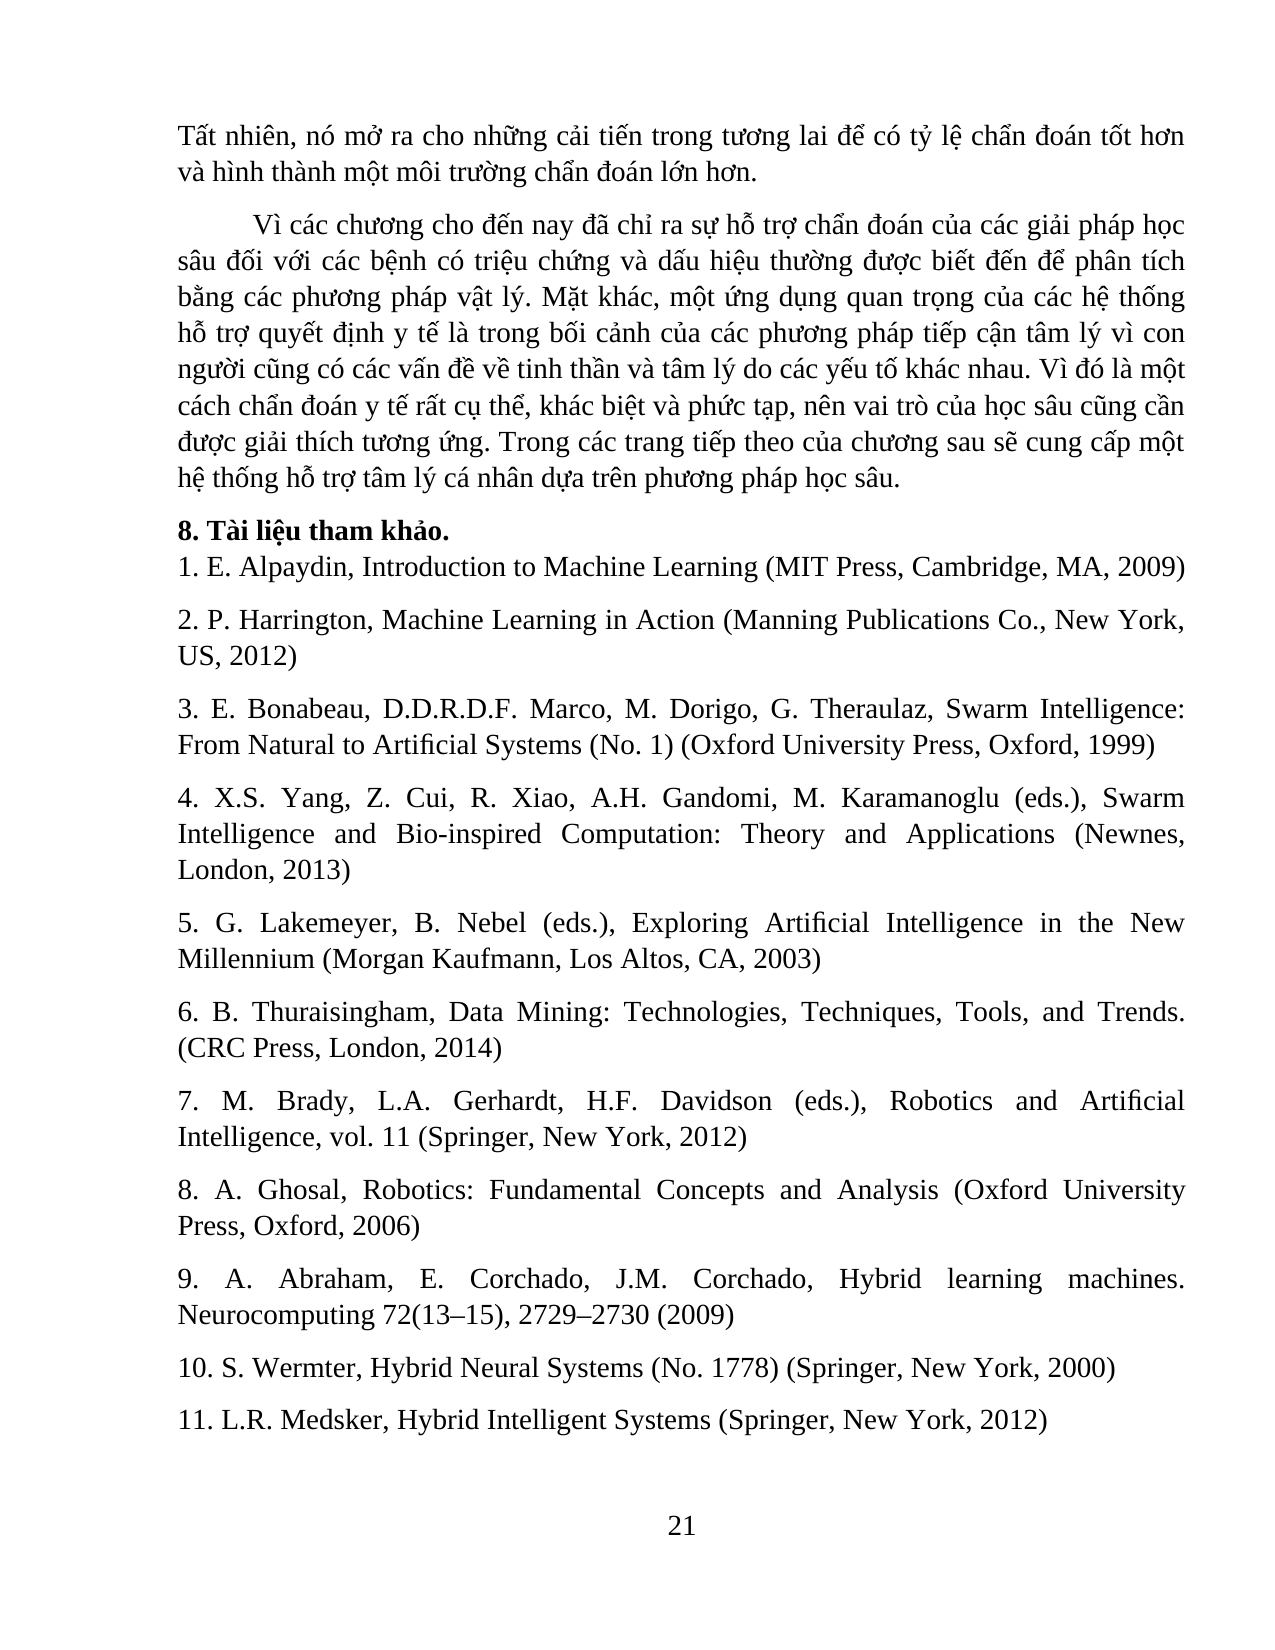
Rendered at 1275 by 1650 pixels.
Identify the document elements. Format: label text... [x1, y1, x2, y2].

text 7. M. Brady, L.A. Gerhardt, H.F. Davidson (eds.), Robotics and Artiﬁcial Intelligence, vol. 11 (Springer, New York, 2012) [177, 1083, 1186, 1152]
text Vì các chương cho đến nay đã chỉ ra sự hỗ trợ chẩn đoán của các giải pháp học sâu đối với các bệnh có triệu chứng và dấu hiệu thường được biết đến để phân tích bằng các phương pháp vật lý. Mặt khác, một ứng dụng quan trọng của các hệ thống hỗ trợ quyết định y tế là trong bối cảnh của các phương pháp tiếp cận tâm lý vì con người cũng có các vấn đề về tinh thần và tâm lý do các yếu tố khác nhau. Vì đó là một cách chẩn đoán y tế rất cụ thể, khác biệt và phức tạp, nên vai trò của học sâu cũng cần được giải thích tương ứng. Trong các trang tiếp theo của chương sau sẽ cung cấp một hệ thống hỗ trợ tâm lý cá nhân dựa trên phương pháp học sâu. [177, 207, 1186, 494]
text 2. P. Harrington, Machine Learning in Action (Manning Publications Co., New York, US, 2012) [177, 602, 1186, 672]
text 10. S. Wermter, Hybrid Neural Systems (No. 1778) (Springer, New York, 2000) [177, 1350, 1186, 1383]
text 3. E. Bonabeau, D.D.R.D.F. Marco, M. Dorigo, G. Theraulaz, Swarm Intelligence: From Natural to Artiﬁcial Systems (No. 1) (Oxford University Press, Oxford, 1999) [177, 691, 1186, 761]
subtitle 8. Tài liệu tham khảo. [177, 513, 1186, 546]
text 6. B. Thuraisingham, Data Mining: Technologies, Techniques, Tools, and Trends. (CRC Press, London, 2014) [177, 994, 1186, 1063]
text 4. X.S. Yang, Z. Cui, R. Xiao, A.H. Gandomi, M. Karamanoglu (eds.), Swarm Intelligence and Bio-inspired Computation: Theory and Applications (Newnes, London, 2013) [177, 780, 1186, 886]
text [177, 118, 1186, 188]
text 11. L.R. Medsker, Hybrid Intelligent Systems (Springer, New York, 2012) [177, 1402, 1186, 1436]
text 8. A. Ghosal, Robotics: Fundamental Concepts and Analysis (Oxford University Press, Oxford, 2006) [177, 1172, 1186, 1241]
text 5. G. Lakemeyer, B. Nebel (eds.), Exploring Artiﬁcial Intelligence in the New Millennium (Morgan Kaufmann, Los Altos, CA, 2003) [177, 905, 1186, 974]
text 9. A. Abraham, E. Corchado, J.M. Corchado, Hybrid learning machines. Neurocomputing 72(13–15), 2729–2730 (2009) [177, 1261, 1186, 1330]
text 1. E. Alpaydin, Introduction to Machine Learning (MIT Press, Cambridge, MA, 2009) [177, 549, 1186, 583]
